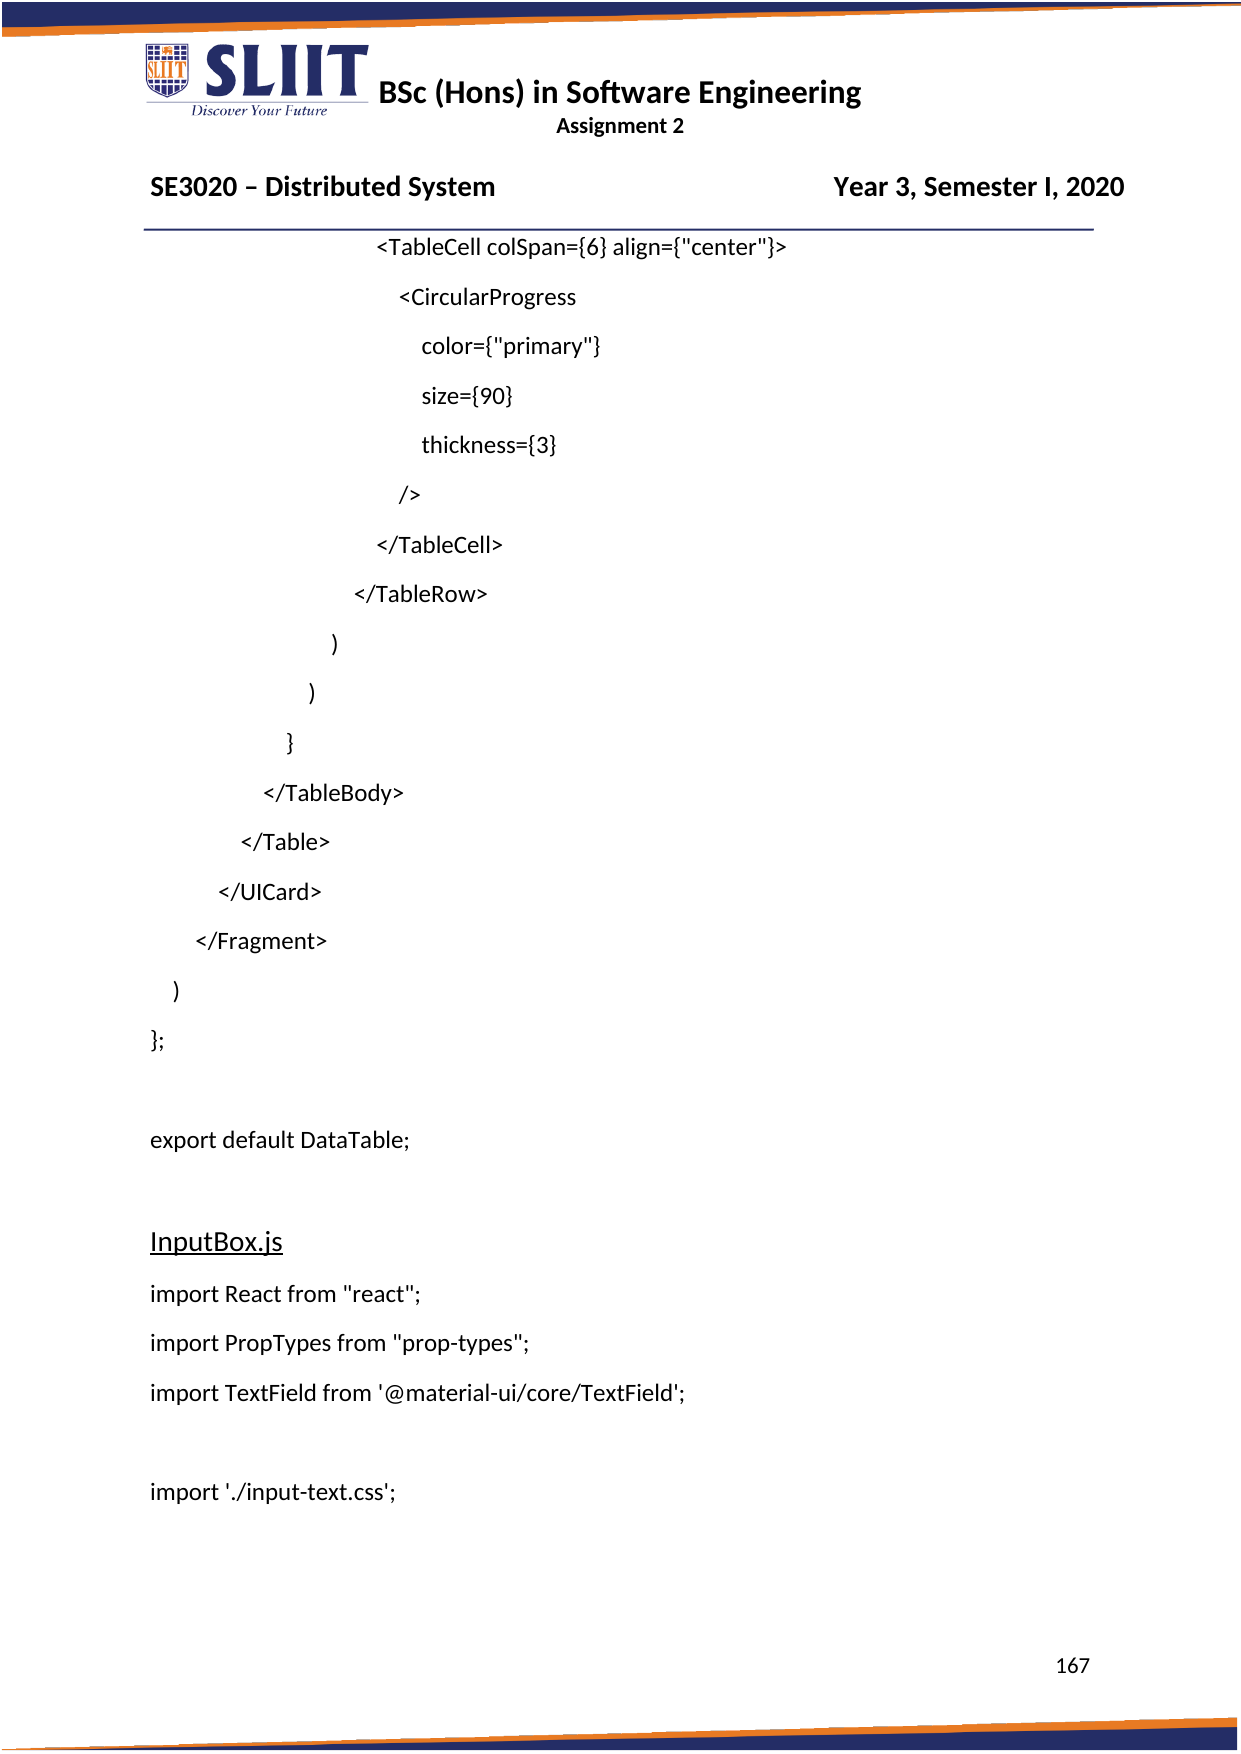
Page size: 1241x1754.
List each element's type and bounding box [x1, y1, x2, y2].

picture [3, 2, 1241, 120]
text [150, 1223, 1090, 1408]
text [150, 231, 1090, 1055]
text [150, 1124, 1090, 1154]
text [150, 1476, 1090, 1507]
